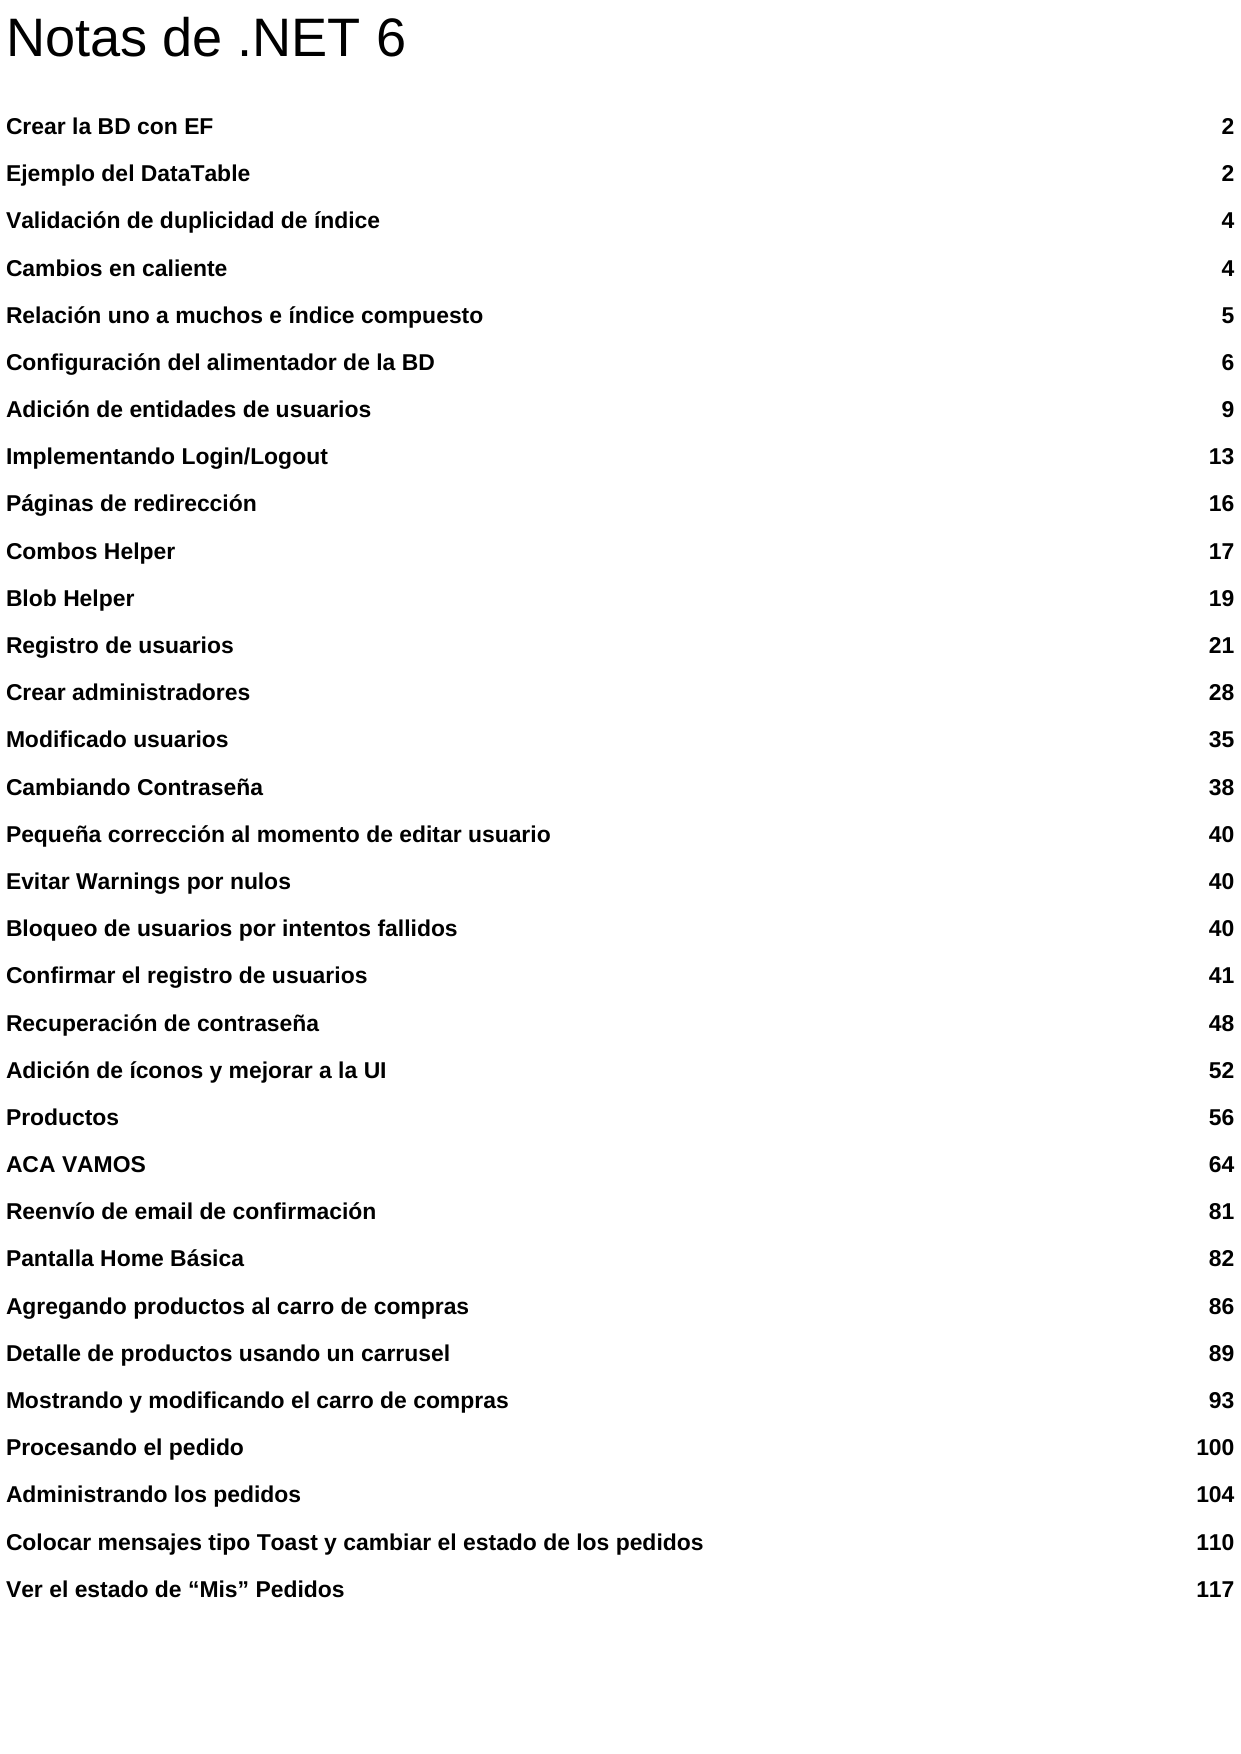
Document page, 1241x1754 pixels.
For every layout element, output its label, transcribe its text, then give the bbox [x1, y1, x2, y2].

title Notas de .NET 6 [6, 6, 1234, 68]
